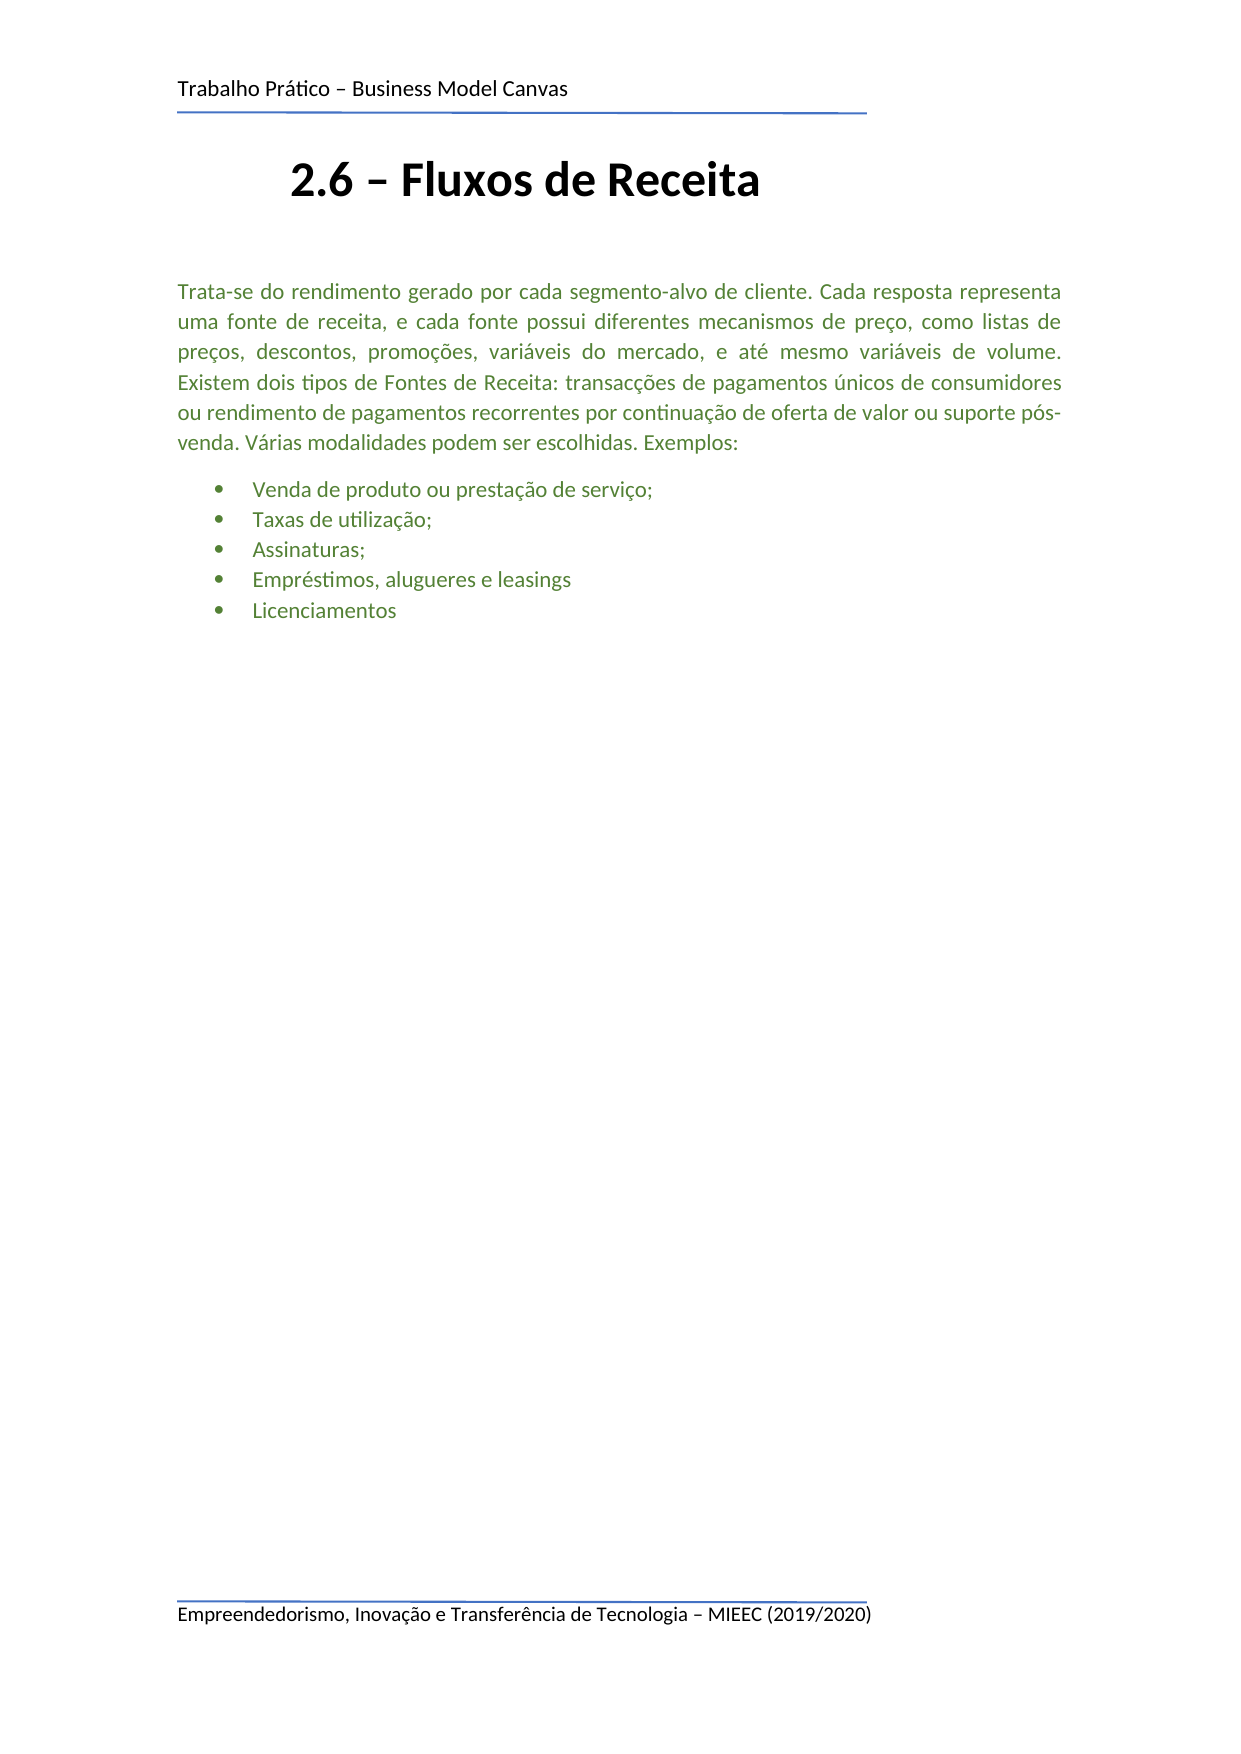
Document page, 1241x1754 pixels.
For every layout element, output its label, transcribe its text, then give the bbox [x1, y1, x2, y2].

list Taxas de utilização; [215, 505, 1063, 533]
list Venda de produto ou prestação de serviço; [215, 475, 1063, 503]
list Empréstimos, alugueres e leasings [215, 566, 1063, 593]
list Assinaturas; [215, 535, 1063, 563]
list 2.6 – Fluxos de Receita [290, 148, 1063, 209]
list Licenciamentos [215, 596, 1063, 624]
text Trata-se do rendimento gerado por cada segmento-alvo de cliente. Cada resposta representa uma fonte de receita, e cada fonte possui diferentes mecanismos de preço, como listas de preços, descontos, promoções, variáveis do mercado, e até mesmo variáveis de volume. Existem dois tipos de Fontes de Receita: transacções de pagamentos únicos de consumidores ou rendimento de pagamentos recorrentes por continuação de oferta de valor ou suporte pós-venda. Várias modalidades podem ser escolhidas. Exemplos: [177, 277, 1063, 456]
